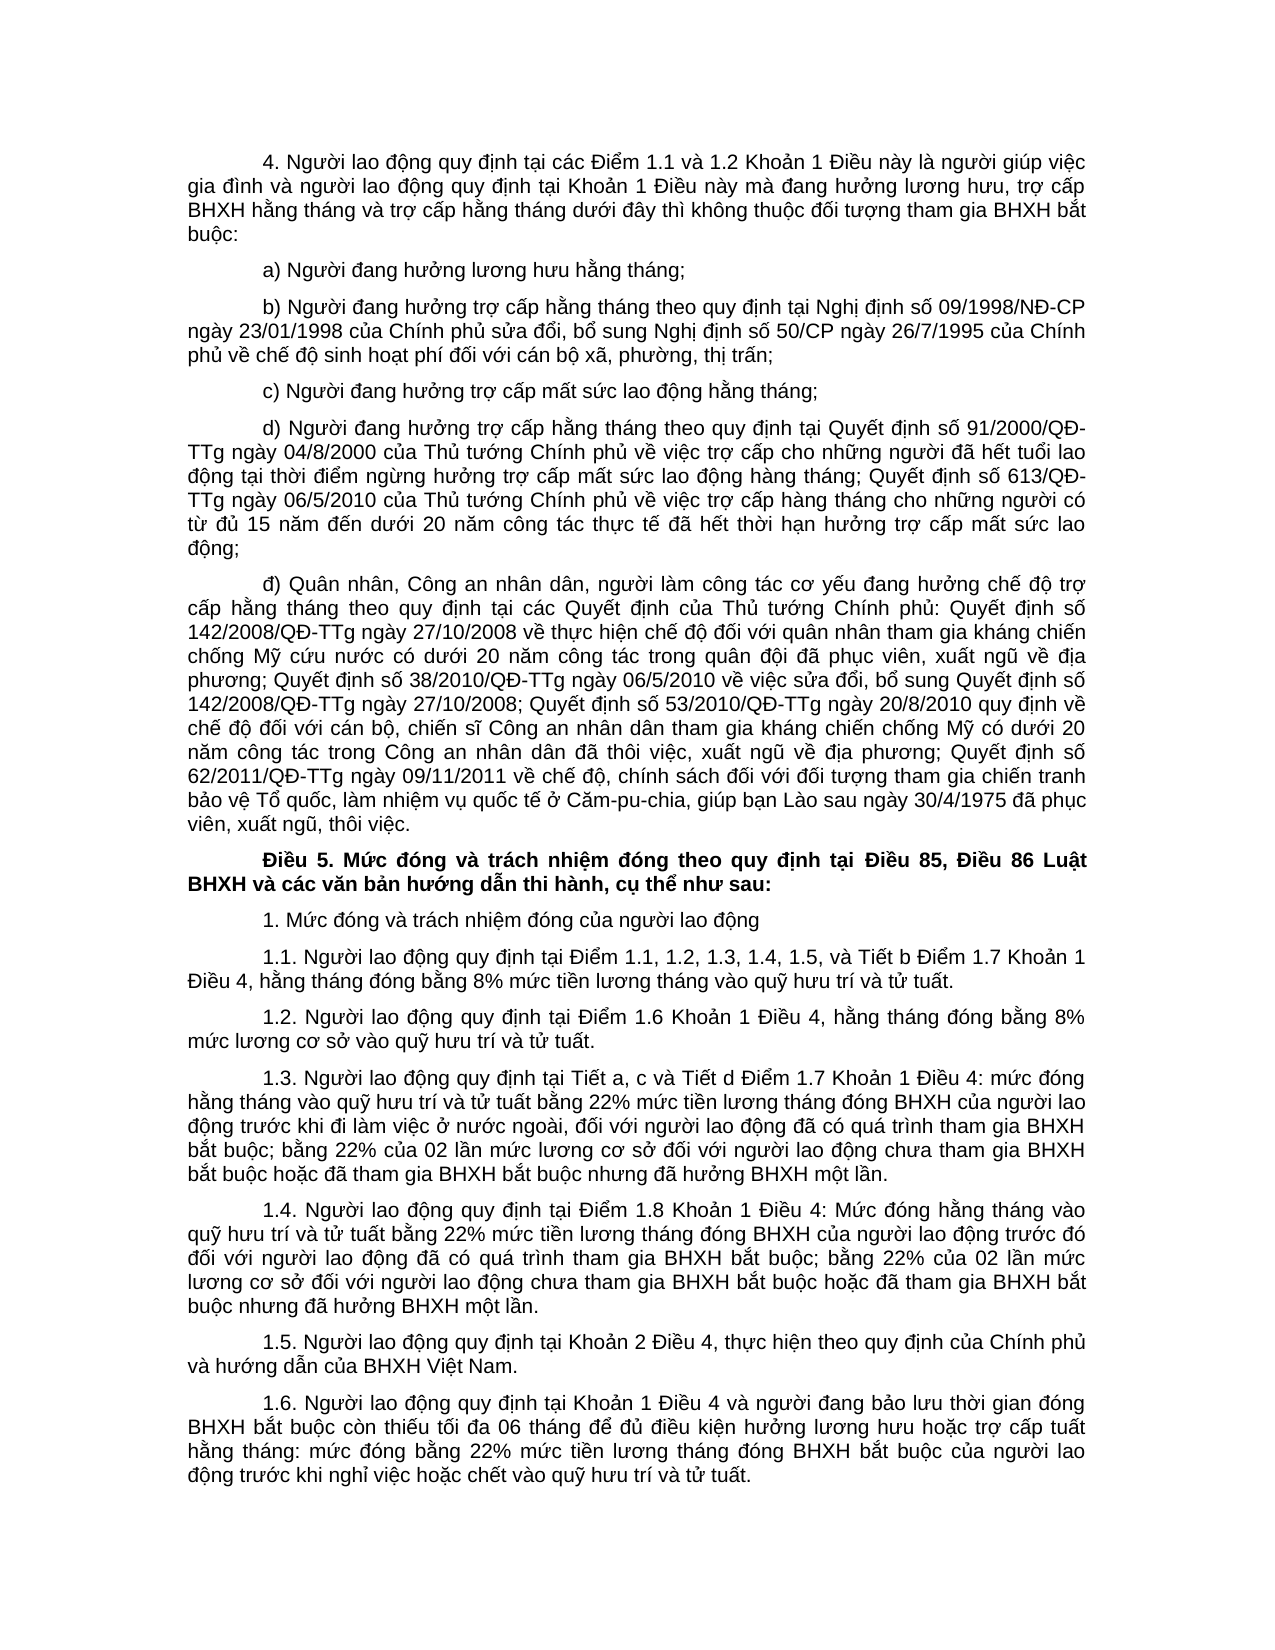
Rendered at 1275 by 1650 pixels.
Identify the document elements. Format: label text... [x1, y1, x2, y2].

text 1.3. Người lao động quy định tại Tiết a, c và Tiết d Điểm 1.7 Khoản 1 Điều 4: mức đóng hằng tháng vào quỹ hưu trí và tử tuất bằng 22% mức tiền lương tháng đóng BHXH của người lao động trước khi đi làm việc ở nước ngoài, đối với người lao động đã có quá trình tham gia BHXH bắt buộc; bằng 22% của 02 lần mức lương cơ sở đối với người lao động chưa tham gia BHXH bắt buộc hoặc đã tham gia BHXH bắt buộc nhưng đã hưởng BHXH một lần. [187, 1066, 1087, 1185]
text b) Người đang hưởng trợ cấp hằng tháng theo quy định tại Nghị định số 09/1998/NĐ-CP ngày 23/01/1998 của Chính phủ sửa đổi, bổ sung Nghị định số 50/CP ngày 26/7/1995 của Chính phủ về chế độ sinh hoạt phí đối với cán bộ xã, phường, thị trấn; [187, 295, 1087, 367]
text 1. Mức đóng và trách nhiệm đóng của người lao động [187, 908, 1087, 932]
text d) Người đang hưởng trợ cấp hằng tháng theo quy định tại Quyết định số 91/2000/QĐ-TTg ngày 04/8/2000 của Thủ tướng Chính phủ về việc trợ cấp cho những người đã hết tuổi lao động tại thời điểm ngừng hưởng trợ cấp mất sức lao động hàng tháng; Quyết định số 613/QĐ-TTg ngày 06/5/2010 của Thủ tướng Chính phủ về việc trợ cấp hàng tháng cho những người có từ đủ 15 năm đến dưới 20 năm công tác thực tế đã hết thời hạn hưởng trợ cấp mất sức lao động; [187, 416, 1087, 559]
text c) Người đang hưởng trợ cấp mất sức lao động hằng tháng; [187, 379, 1087, 403]
text 1.5. Người lao động quy định tại Khoản 2 Điều 4, thực hiện theo quy định của Chính phủ và hướng dẫn của BHXH Việt Nam. [187, 1330, 1087, 1378]
text Điều 5. Mức đóng và trách nhiệm đóng theo quy định tại Điều 85, Điều 86 Luật BHXH và các văn bản hướng dẫn thi hành, cụ thể như sau: [187, 848, 1087, 896]
text a) Người đang hưởng lương hưu hằng tháng; [187, 258, 1087, 282]
text 4. Người lao động quy định tại các Điểm 1.1 và 1.2 Khoản 1 Điều này là người giúp việc gia đình và người lao động quy định tại Khoản 1 Điều này mà đang hưởng lương hưu, trợ cấp BHXH hằng tháng và trợ cấp hằng tháng dưới đây thì không thuộc đối tượng tham gia BHXH bắt buộc: [187, 150, 1087, 246]
text đ) Quân nhân, Công an nhân dân, người làm công tác cơ yếu đang hưởng chế độ trợ cấp hằng tháng theo quy định tại các Quyết định của Thủ tướng Chính phủ: Quyết định số 142/2008/QĐ-TTg ngày 27/10/2008 về thực hiện chế độ đối với quân nhân tham gia kháng chiến chống Mỹ cứu nước có dưới 20 năm công tác trong quân đội đã phục viên, xuất ngũ về địa phương; Quyết định số 38/2010/QĐ-TTg ngày 06/5/2010 về việc sửa đổi, bổ sung Quyết định số 142/2008/QĐ-TTg ngày 27/10/2008; Quyết định số 53/2010/QĐ-TTg ngày 20/8/2010 quy định về chế độ đối với cán bộ, chiến sĩ Công an nhân dân tham gia kháng chiến chống Mỹ có dưới 20 năm công tác trong Công an nhân dân đã thôi việc, xuất ngũ về địa phương; Quyết định số 62/2011/QĐ-TTg ngày 09/11/2011 về chế độ, chính sách đối với đối tượng tham gia chiến tranh bảo vệ Tổ quốc, làm nhiệm vụ quốc tế ở Căm-pu-chia, giúp bạn Lào sau ngày 30/4/1975 đã phục viên, xuất ngũ, thôi việc. [187, 572, 1087, 835]
text 1.2. Người lao động quy định tại Điểm 1.6 Khoản 1 Điều 4, hằng tháng đóng bằng 8% mức lương cơ sở vào quỹ hưu trí và tử tuất. [187, 1005, 1087, 1053]
text 1.4. Người lao động quy định tại Điểm 1.8 Khoản 1 Điều 4: Mức đóng hằng tháng vào quỹ hưu trí và tử tuất bằng 22% mức tiền lương tháng đóng BHXH của người lao động trước đó đối với người lao động đã có quá trình tham gia BHXH bắt buộc; bằng 22% của 02 lần mức lương cơ sở đối với người lao động chưa tham gia BHXH bắt buộc hoặc đã tham gia BHXH bắt buộc nhưng đã hưởng BHXH một lần. [187, 1198, 1087, 1318]
text 1.1. Người lao động quy định tại Điểm 1.1, 1.2, 1.3, 1.4, 1.5, và Tiết b Điểm 1.7 Khoản 1 Điều 4, hằng tháng đóng bằng 8% mức tiền lương tháng vào quỹ hưu trí và tử tuất. [187, 945, 1087, 993]
text 1.6. Người lao động quy định tại Khoản 1 Điều 4 và người đang bảo lưu thời gian đóng BHXH bắt buộc còn thiếu tối đa 06 tháng để đủ điều kiện hưởng lương hưu hoặc trợ cấp tuất hằng tháng: mức đóng bằng 22% mức tiền lương tháng đóng BHXH bắt buộc của người lao động trước khi nghỉ việc hoặc chết vào quỹ hưu trí và tử tuất. [187, 1391, 1087, 1486]
